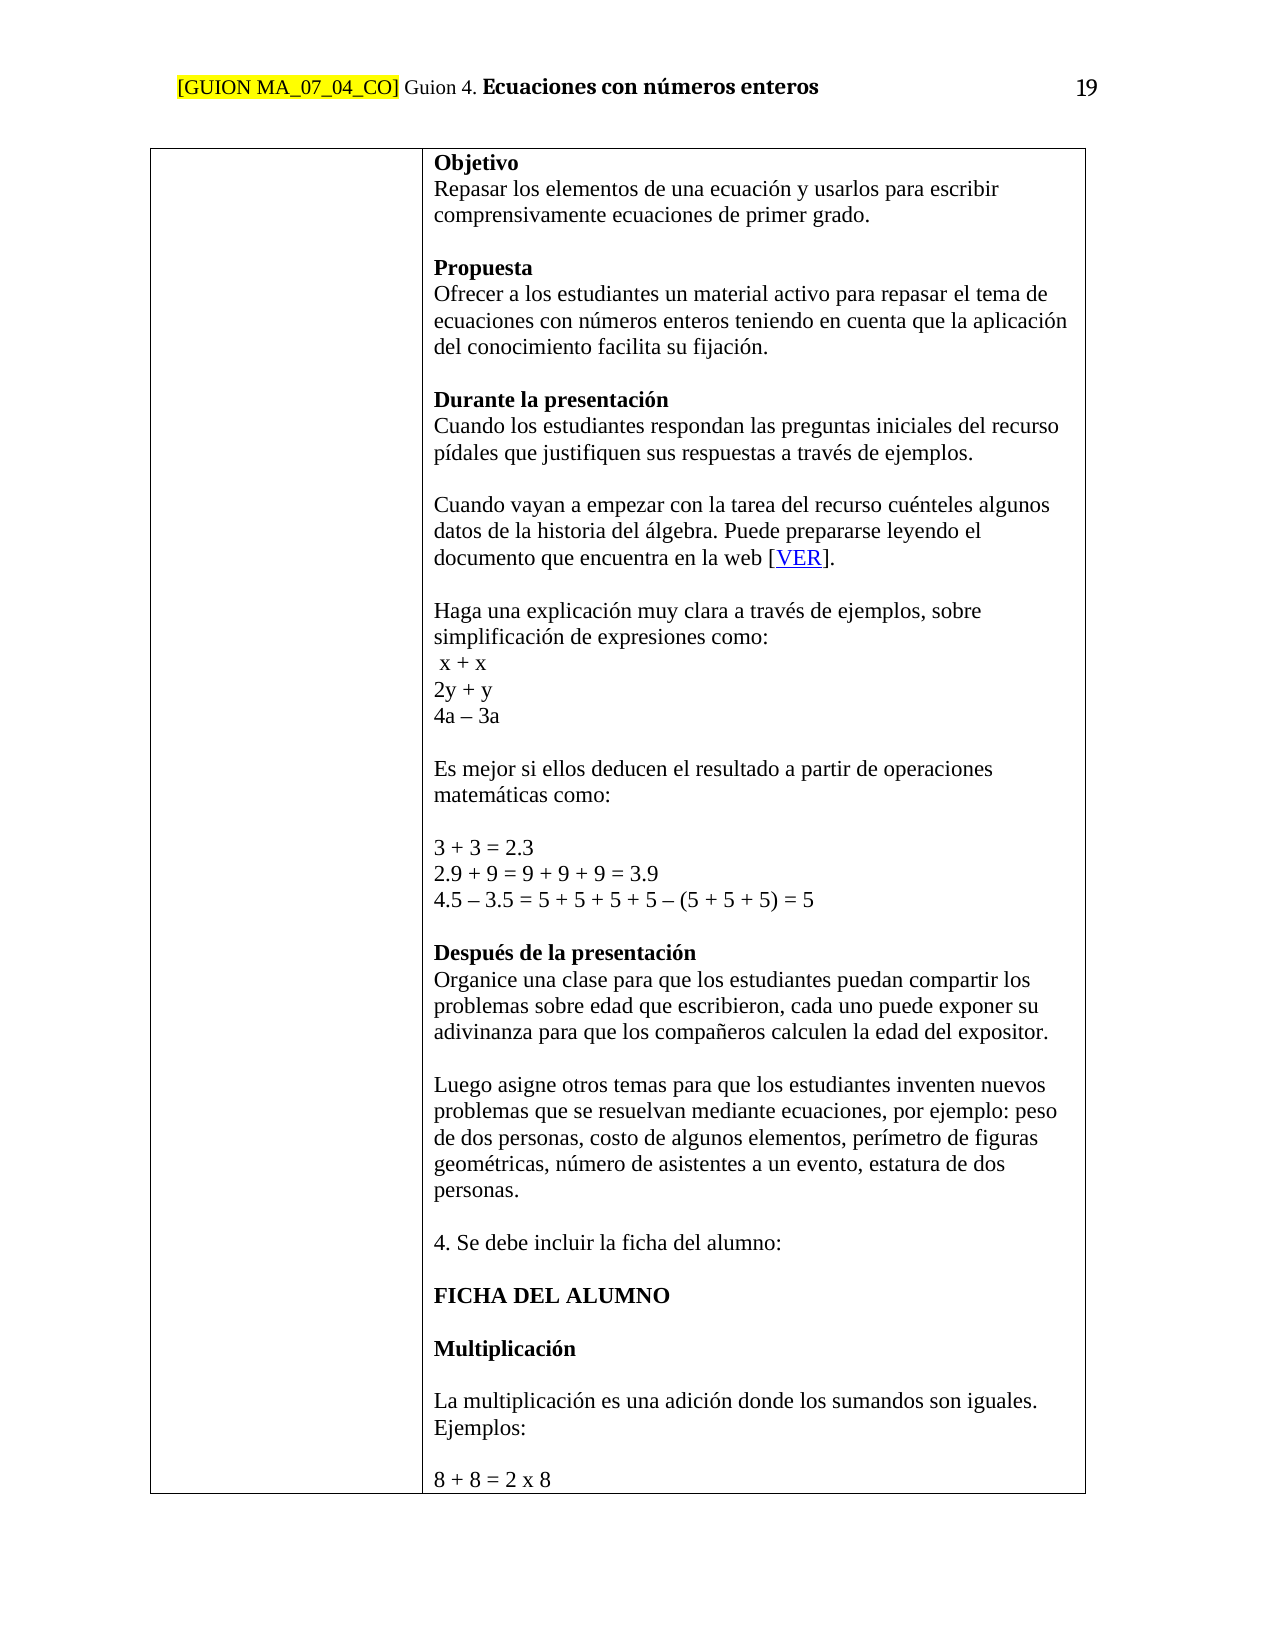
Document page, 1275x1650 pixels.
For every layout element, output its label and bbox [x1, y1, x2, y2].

table_cell [423, 149, 1085, 1493]
table_cell [151, 149, 422, 1493]
